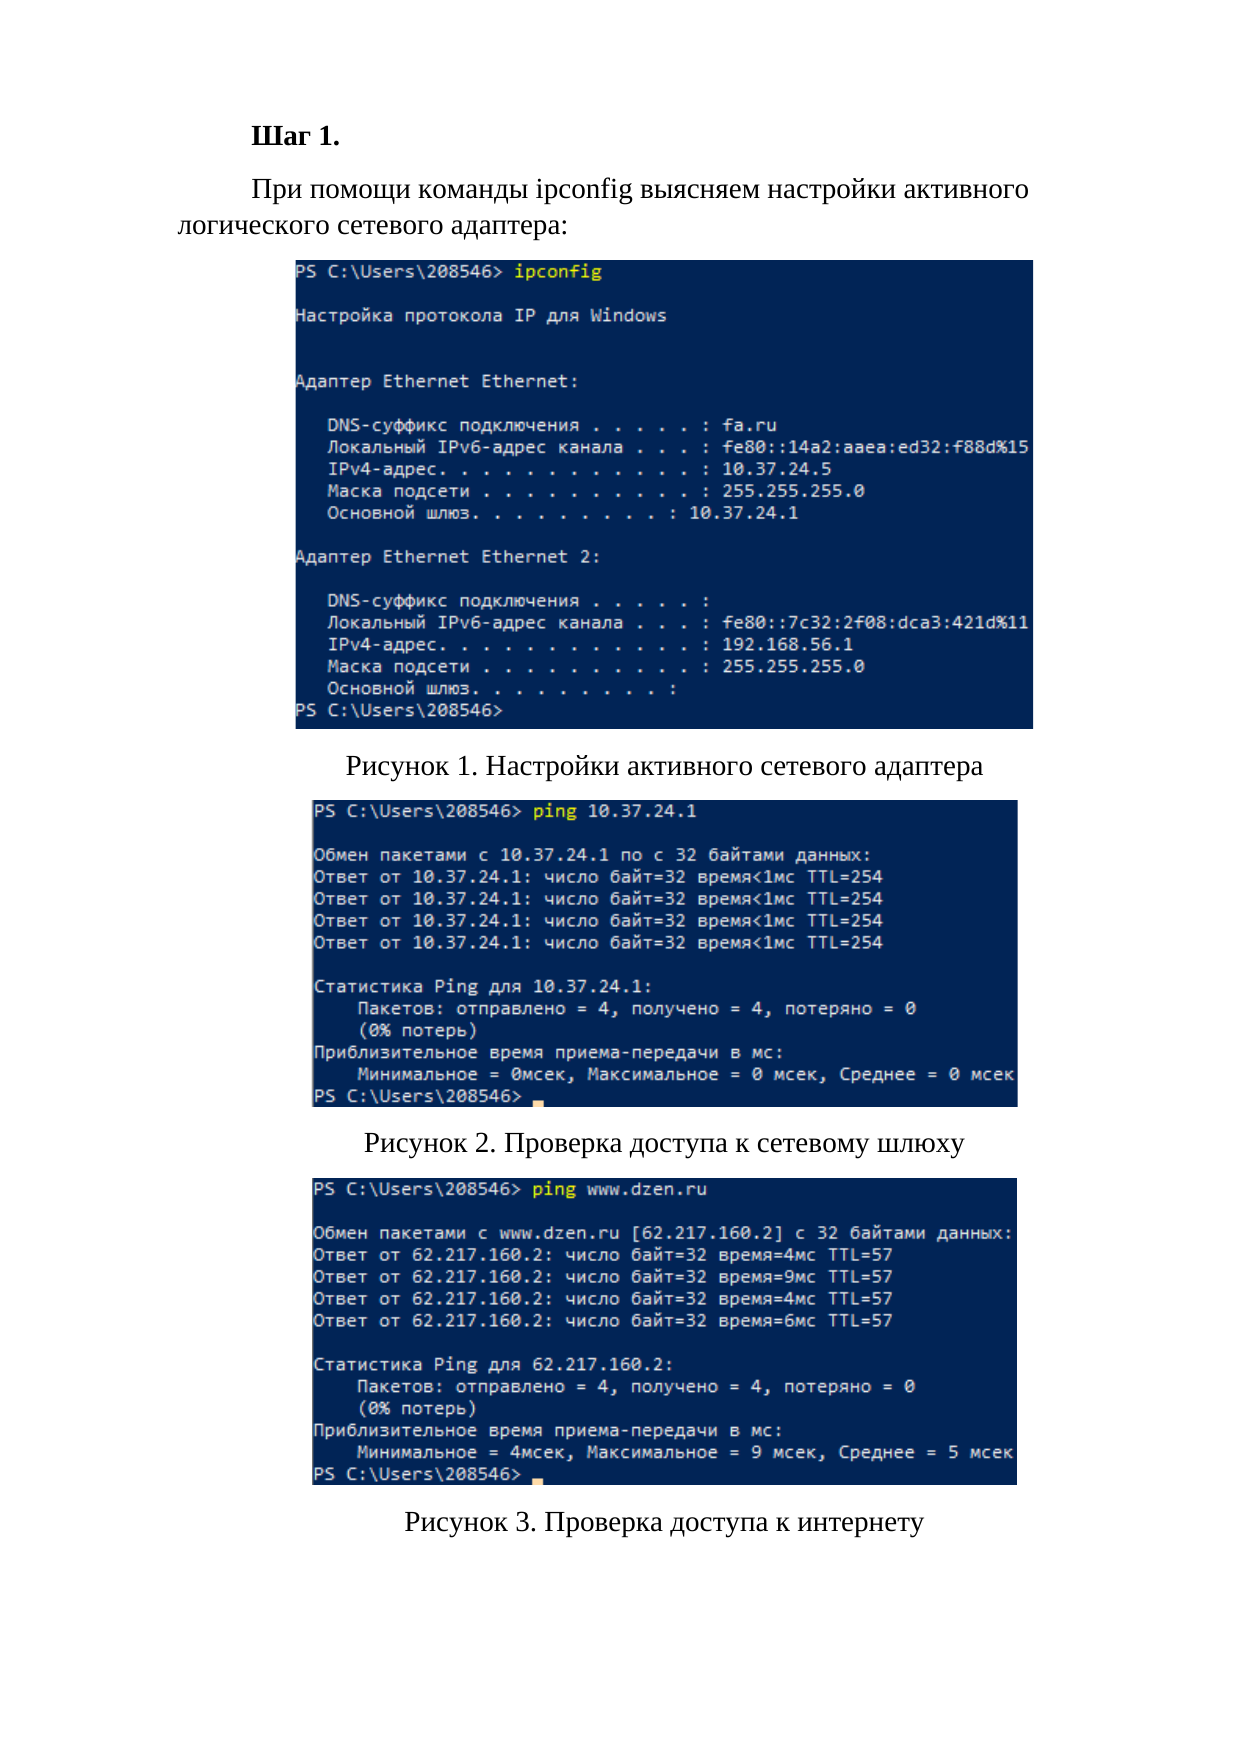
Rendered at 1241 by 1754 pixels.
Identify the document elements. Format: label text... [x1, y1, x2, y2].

text Рисунок 1. Настройки активного сетевого адаптера [177, 748, 1152, 781]
text Рисунок 3. Проверка доступа к интернету [177, 1504, 1152, 1537]
text Шаг 1. [177, 118, 1152, 152]
picture [311, 800, 1018, 1107]
text Рисунок 2. Проверка доступа к сетевому шлюху [177, 1126, 1152, 1159]
picture [295, 260, 1034, 729]
picture [312, 1178, 1017, 1485]
text При помощи команды ipconfig выясняем настройки активного логического сетевого адаптера: [177, 171, 1152, 241]
